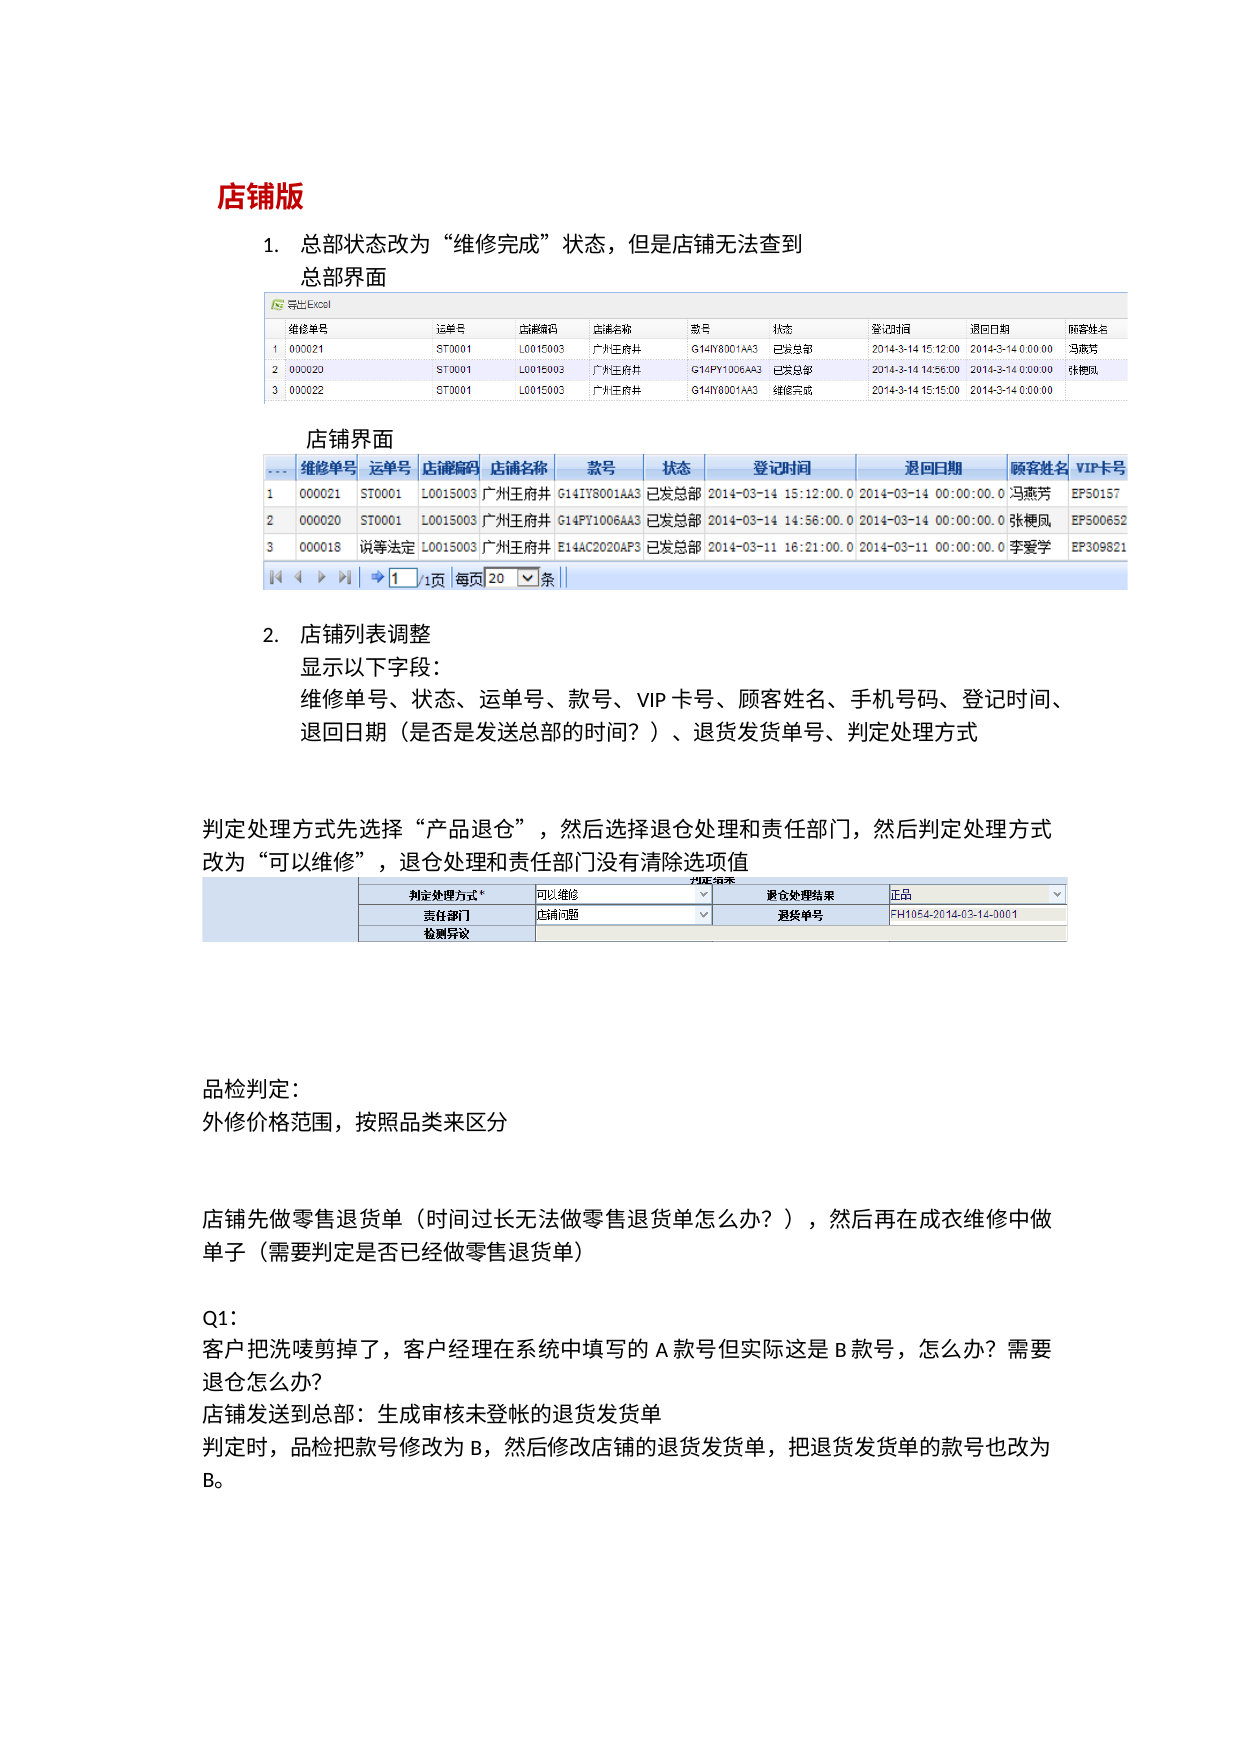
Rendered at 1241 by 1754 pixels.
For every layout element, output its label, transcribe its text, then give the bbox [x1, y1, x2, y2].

list 店铺版 [217, 162, 1053, 227]
picture [262, 292, 1128, 404]
picture [262, 454, 1128, 590]
list 总部状态改为“维修完成”状态，但是店铺无法查到 [262, 227, 1053, 259]
list Q1： [202, 1299, 1053, 1332]
list 店铺界面 [306, 422, 1053, 454]
list 总部界面 [287, 259, 1053, 292]
list 判定处理方式先选择“产品退仓”，然后选择退仓处理和责任部门，然后判定处理方式改为“可以维修”，退仓处理和责任部门没有清除选项值 [202, 812, 1053, 877]
list 维修单号、状态、运单号、款号、VIP卡号、顾客姓名、手机号码、登记时间、退回日期（是否是发送总部的时间？）、退货发货单号、判定处理方式 [300, 682, 1053, 747]
list 品检判定： [202, 1072, 1053, 1104]
list 显示以下字段： [300, 649, 1053, 682]
picture [202, 877, 1068, 942]
list 店铺发送到总部：生成审核未登帐的退货发货单 [202, 1397, 1053, 1429]
list 客户把洗唛剪掉了，客户经理在系统中填写的A款号但实际这是B款号，怎么办？需要退仓怎么办？ [202, 1332, 1053, 1397]
list 判定时，品检把款号修改为B，然后修改店铺的退货发货单，把退货发货单的款号也改为B。 [202, 1429, 1053, 1494]
list 店铺列表调整 [262, 617, 1053, 649]
list 外修价格范围，按照品类来区分 [202, 1104, 1053, 1137]
list 店铺先做零售退货单（时间过长无法做零售退货单怎么办？），然后再在成衣维修中做单子（需要判定是否已经做零售退货单） [202, 1202, 1053, 1267]
